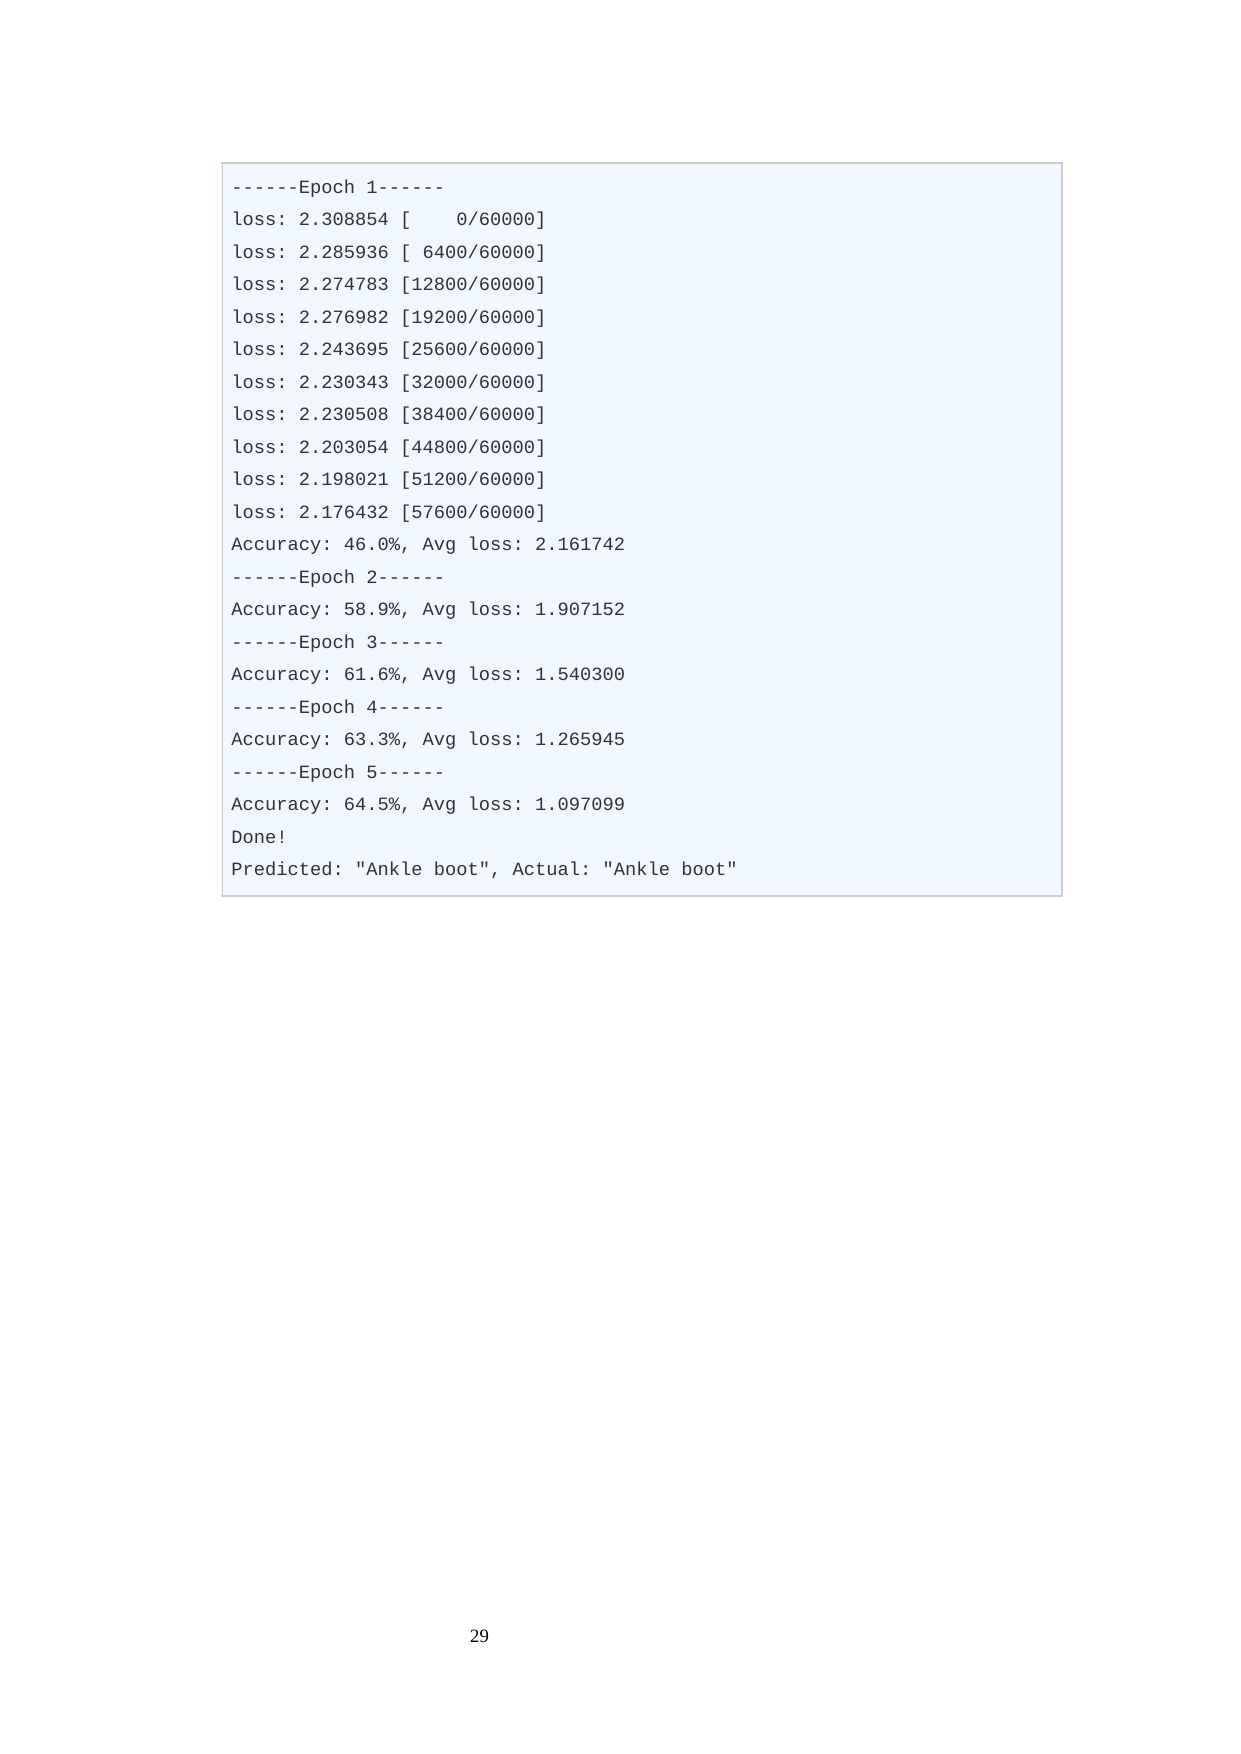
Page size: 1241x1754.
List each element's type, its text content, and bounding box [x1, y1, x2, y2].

text ------Epoch 2------ [223, 552, 1061, 584]
text Accuracy: 63.3%, Avg loss: 1.265945 [223, 714, 1061, 747]
text Accuracy: 46.0%, Avg loss: 2.161742 [223, 519, 1061, 552]
text loss: 2.203054 [44800/60000] [223, 422, 1061, 454]
text loss: 2.230343 [32000/60000] [223, 357, 1061, 389]
text loss: 2.308854 [ 0/60000] [223, 194, 1061, 227]
text loss: 2.176432 [57600/60000] [223, 487, 1061, 519]
text ------Epoch 5------ [223, 747, 1061, 779]
text ------Epoch 4------ [223, 682, 1061, 714]
text Accuracy: 64.5%, Avg loss: 1.097099 [223, 779, 1061, 812]
text loss: 2.198021 [51200/60000] [223, 454, 1061, 487]
text Accuracy: 58.9%, Avg loss: 1.907152 [223, 584, 1061, 617]
text Accuracy: 61.6%, Avg loss: 1.540300 [223, 649, 1061, 682]
text loss: 2.274783 [12800/60000] [223, 259, 1061, 292]
text loss: 2.276982 [19200/60000] [223, 292, 1061, 324]
text ------Epoch 1------ [223, 164, 1061, 194]
text loss: 2.230508 [38400/60000] [223, 389, 1061, 422]
text loss: 2.243695 [25600/60000] [223, 324, 1061, 357]
text ------Epoch 3------ [223, 617, 1061, 649]
text Done! [223, 812, 1061, 844]
text Predicted: "Ankle boot", Actual: "Ankle boot" [223, 844, 1061, 895]
text loss: 2.285936 [ 6400/60000] [223, 227, 1061, 259]
